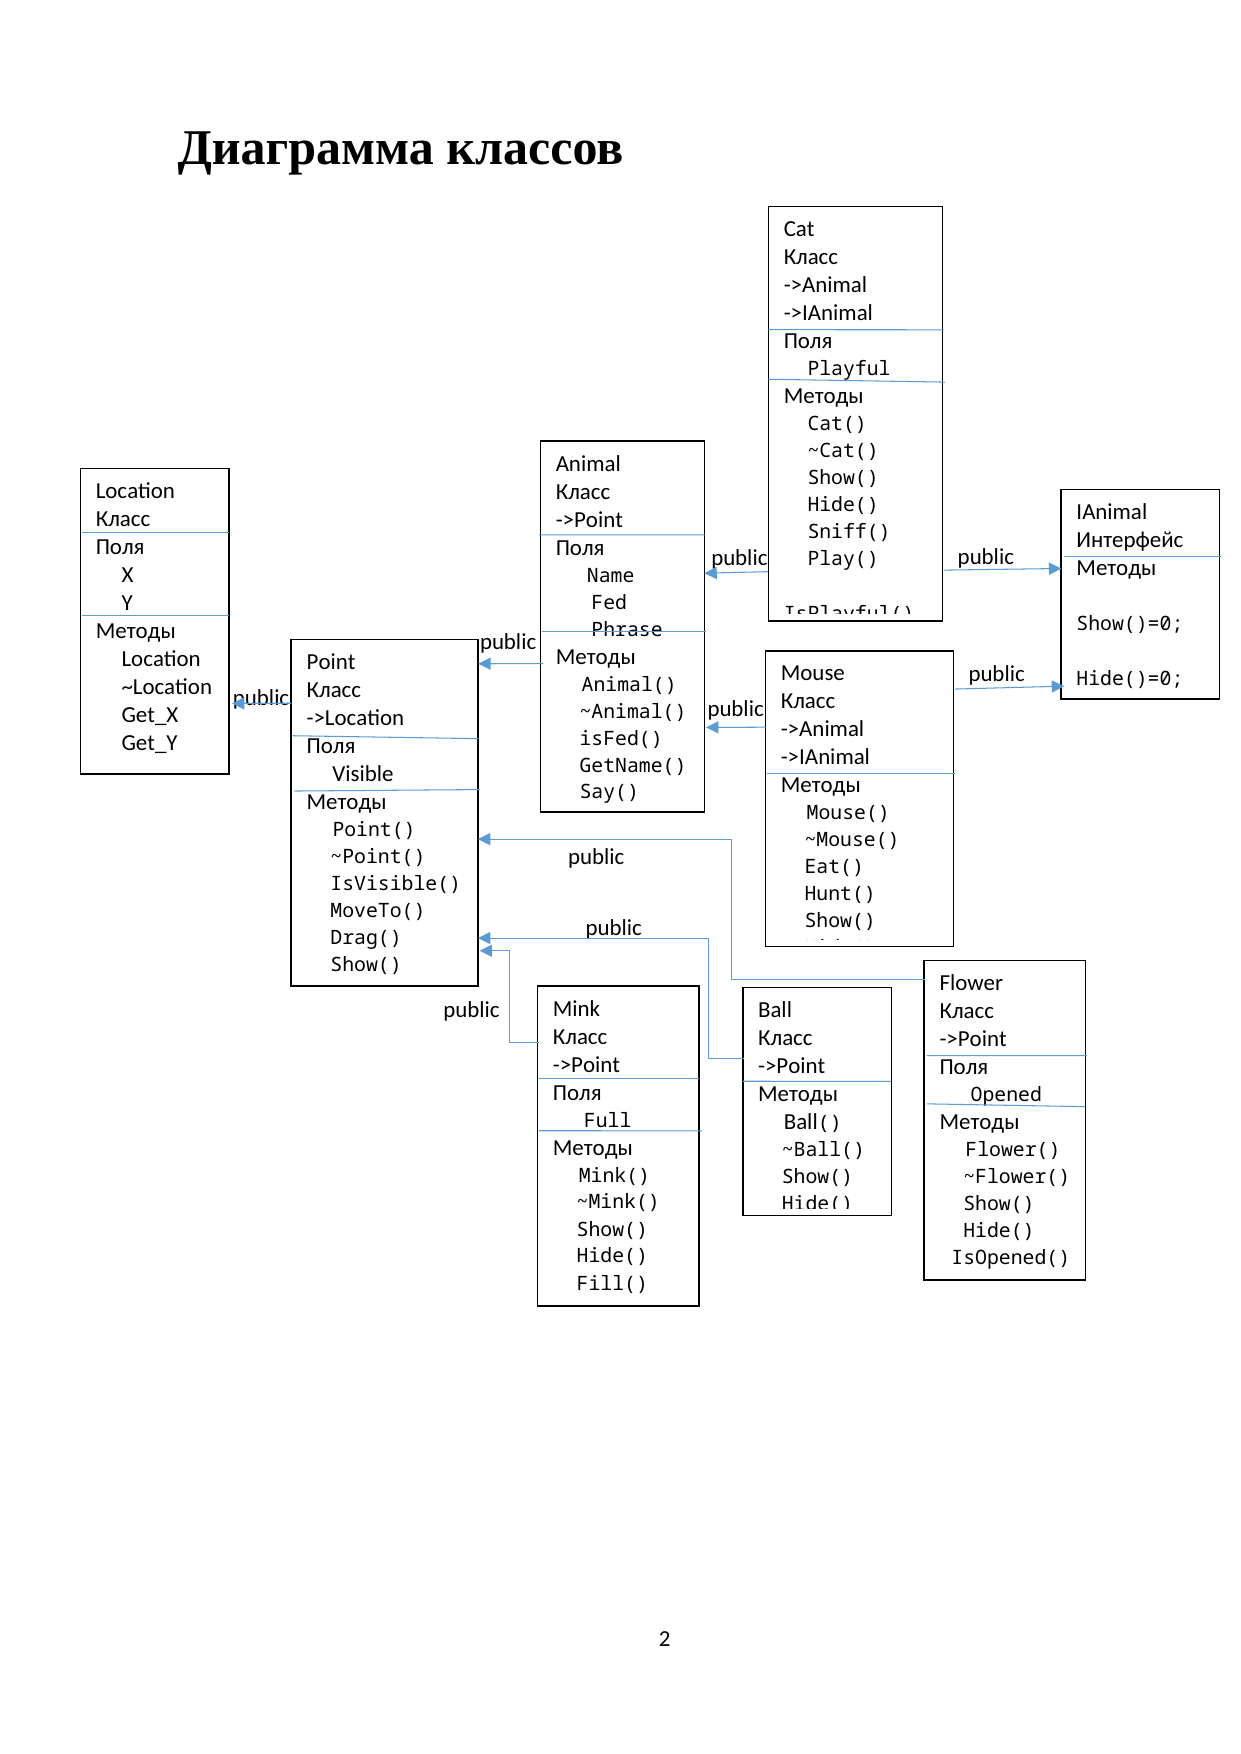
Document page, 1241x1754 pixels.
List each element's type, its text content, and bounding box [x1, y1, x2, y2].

subtitle Диаграмма классов [177, 118, 1152, 176]
